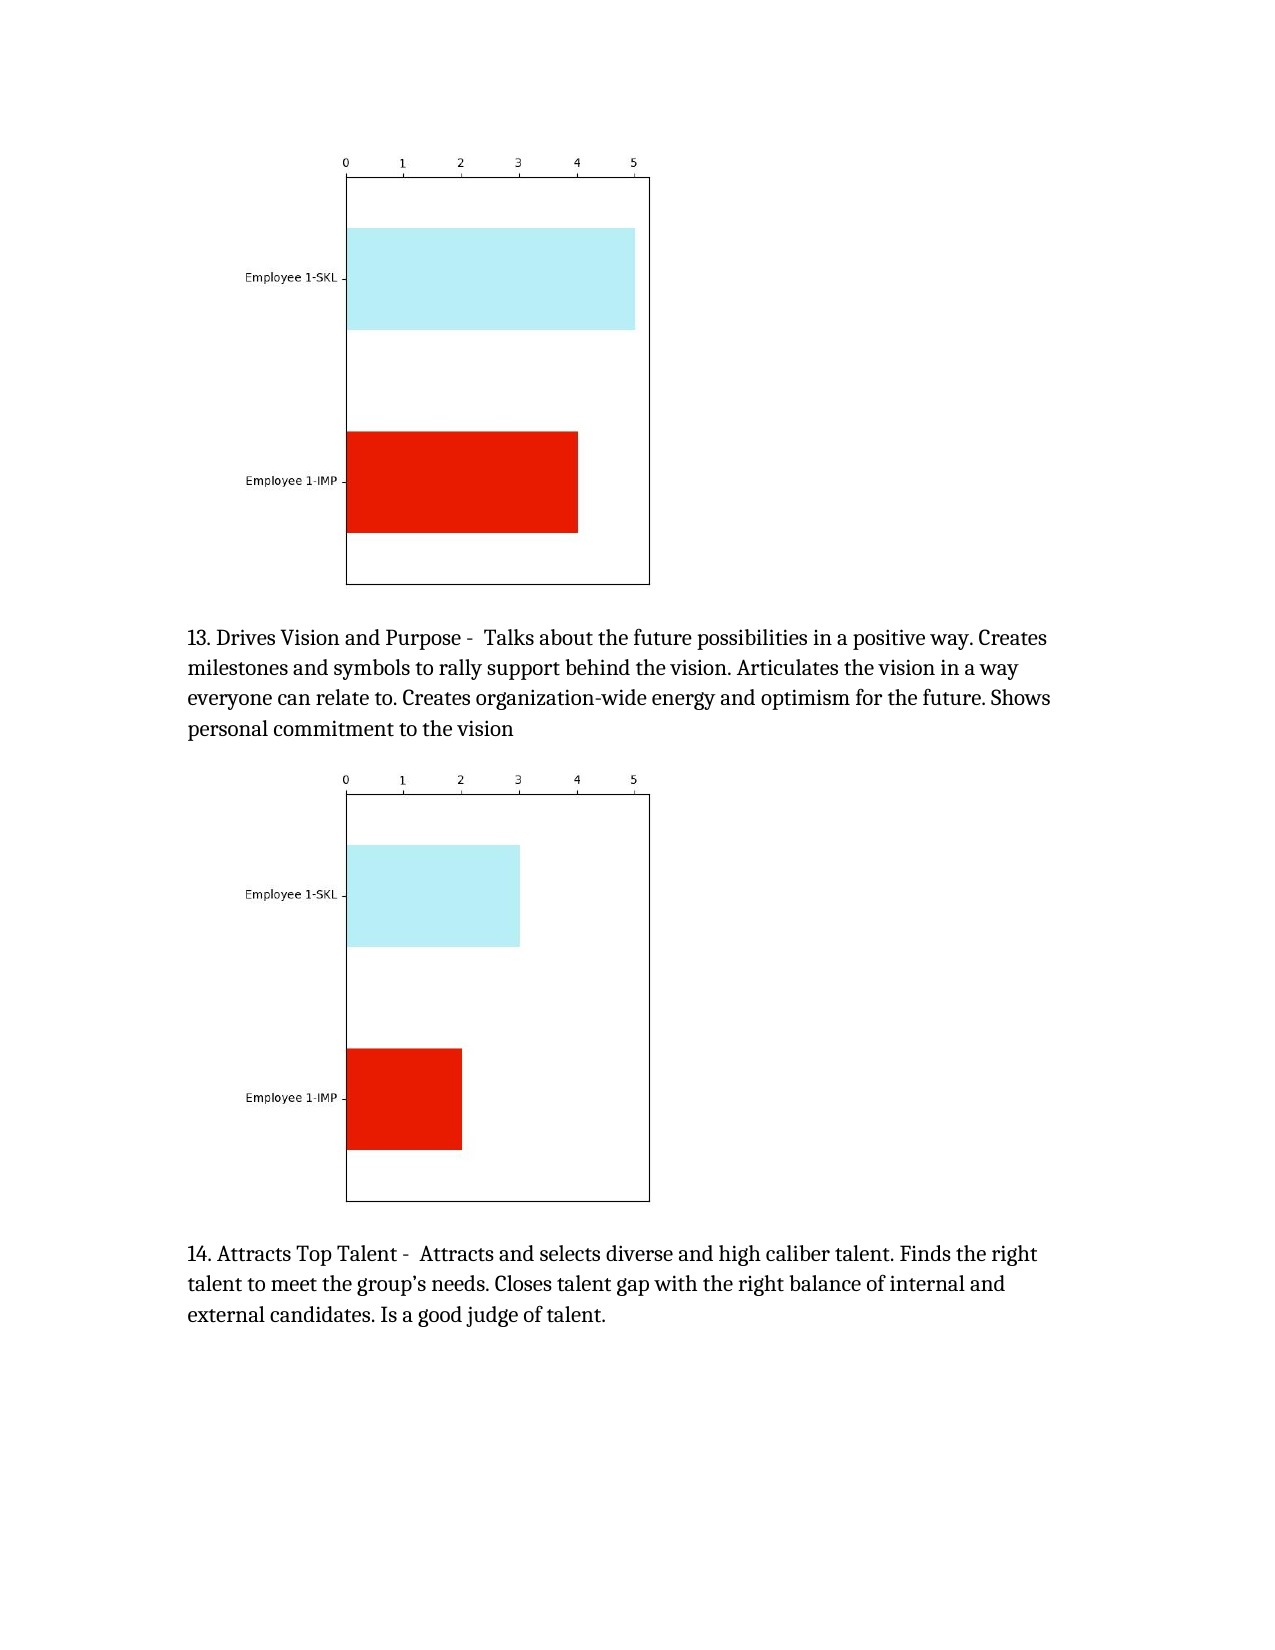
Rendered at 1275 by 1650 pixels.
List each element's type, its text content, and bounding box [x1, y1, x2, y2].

text 13. Drives Vision and Purpose - Talks about the future possibilities in a positive way. Creates milestones and symbols to rally support behind the vision. Articulates the vision in a way everyone can relate to. Creates organization-wide energy and optimism for the future. Shows personal commitment to the vision [187, 625, 1087, 742]
picture [206, 766, 657, 1217]
text 14. Attracts Top Talent - Attracts and selects diverse and high caliber talent. Finds the right talent to meet the group’s needs. Closes talent gap with the right balance of internal and external candidates. Is a good judge of talent. [187, 1241, 1087, 1328]
picture [206, 150, 657, 600]
